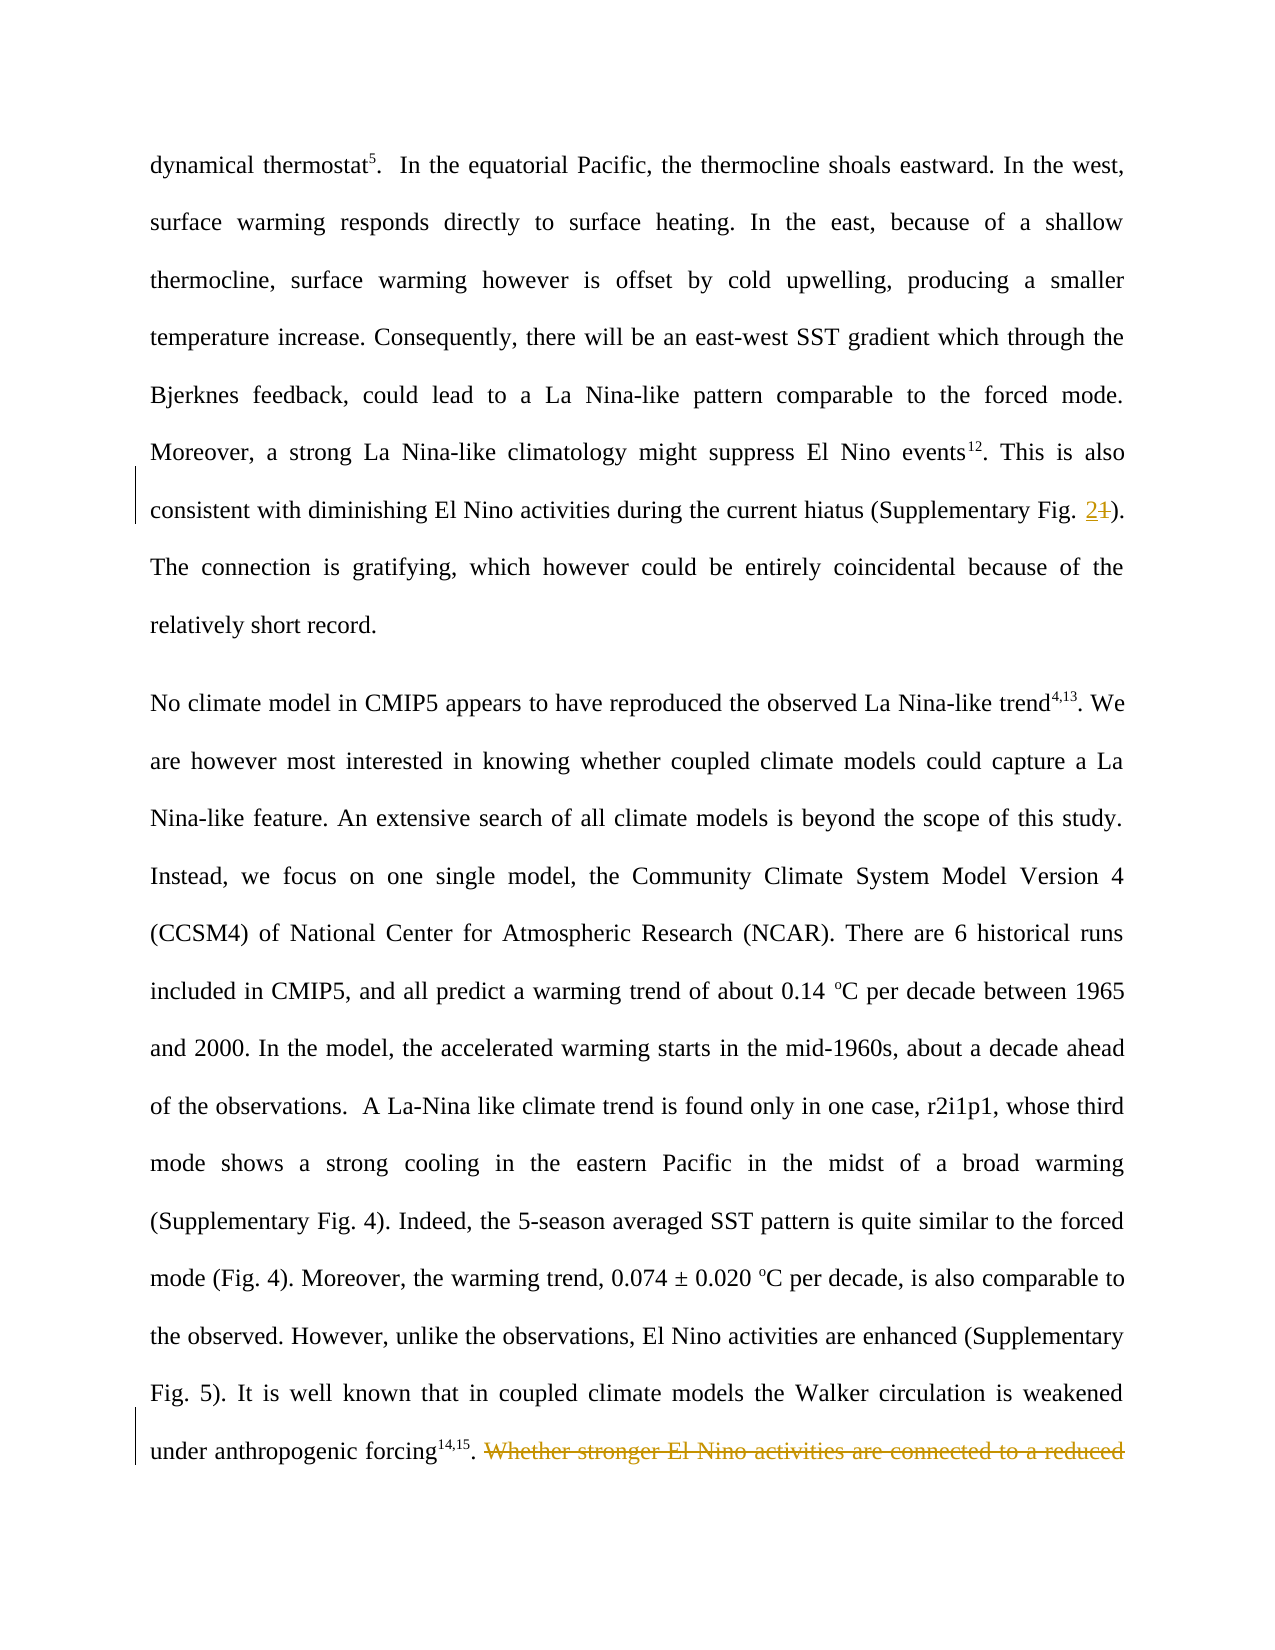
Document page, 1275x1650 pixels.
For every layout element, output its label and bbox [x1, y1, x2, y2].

text [150, 688, 1125, 1464]
text [150, 150, 1125, 639]
